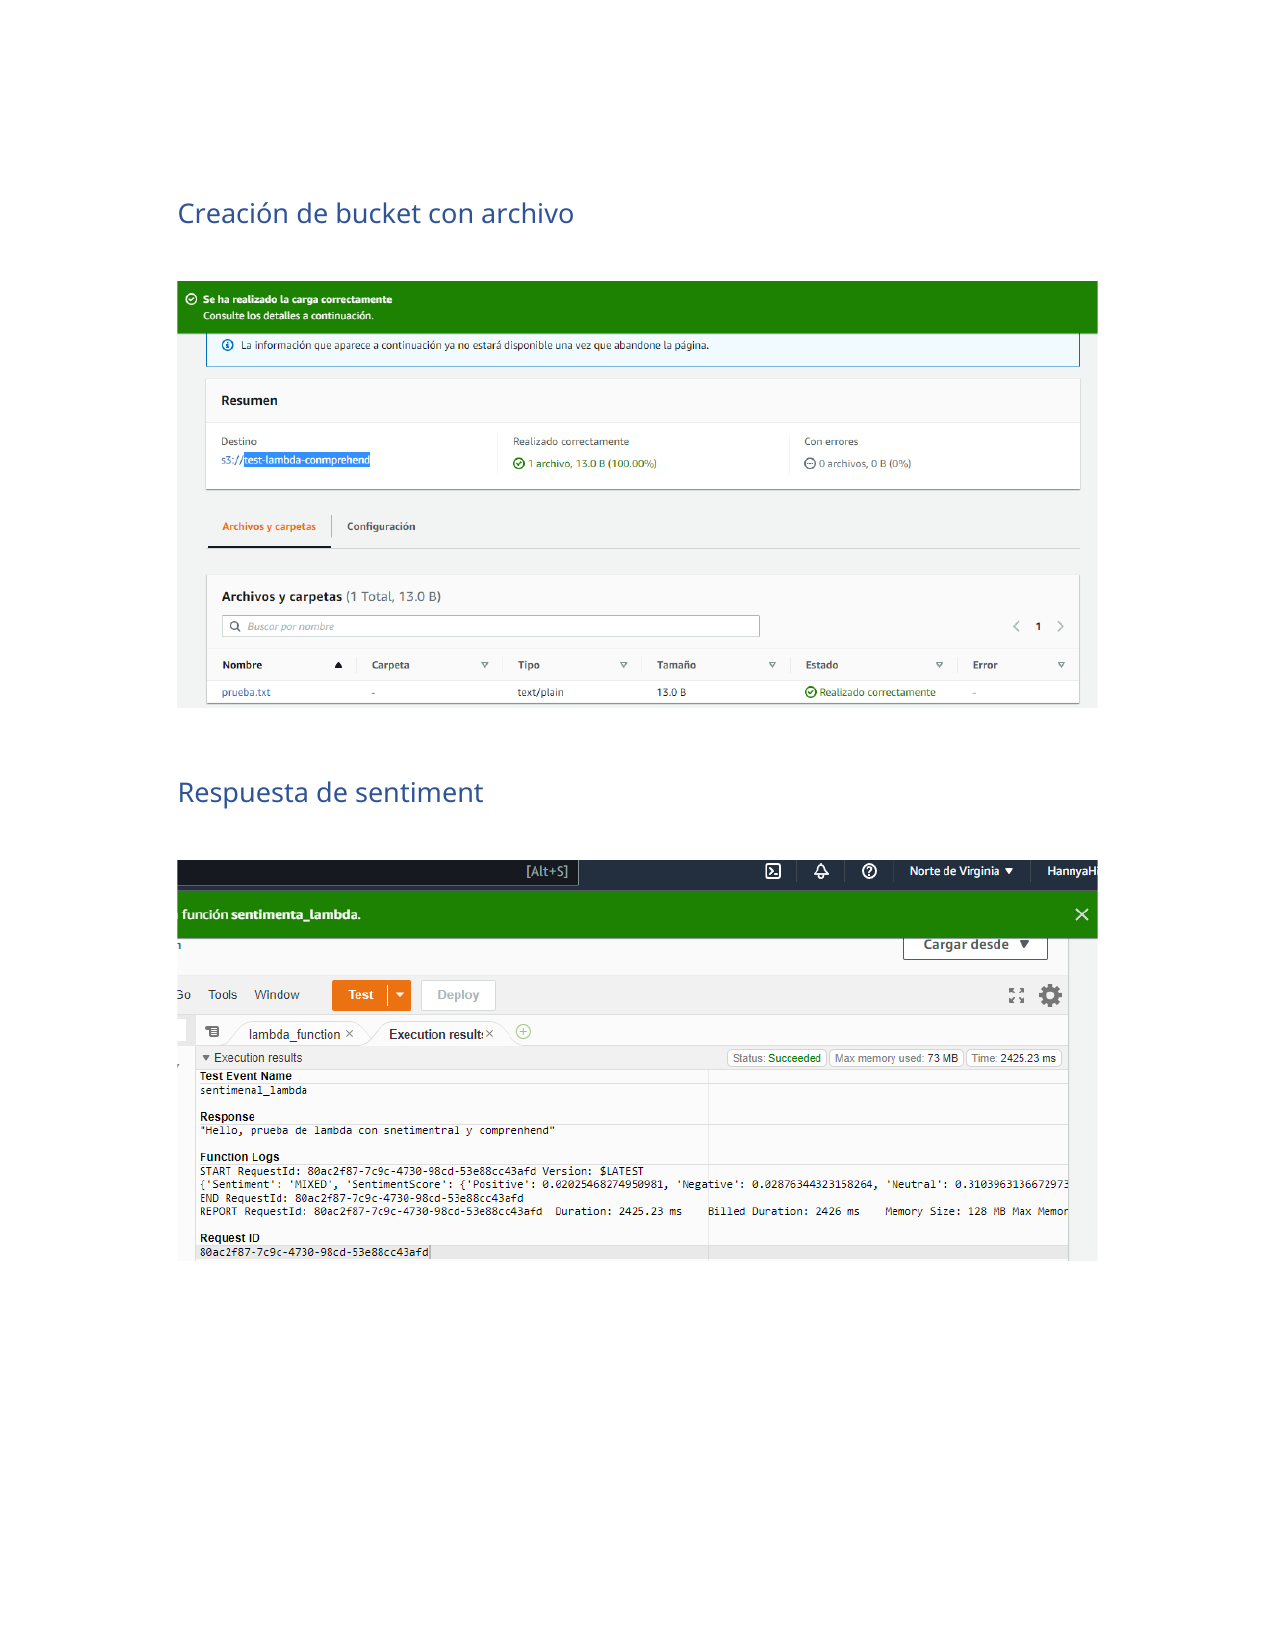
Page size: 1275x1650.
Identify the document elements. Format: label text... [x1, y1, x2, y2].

subtitle Creación de bucket con archivo [177, 194, 1098, 231]
subtitle Respuesta de sentiment [177, 773, 1098, 810]
picture [177, 860, 1098, 1261]
picture [177, 281, 1098, 708]
